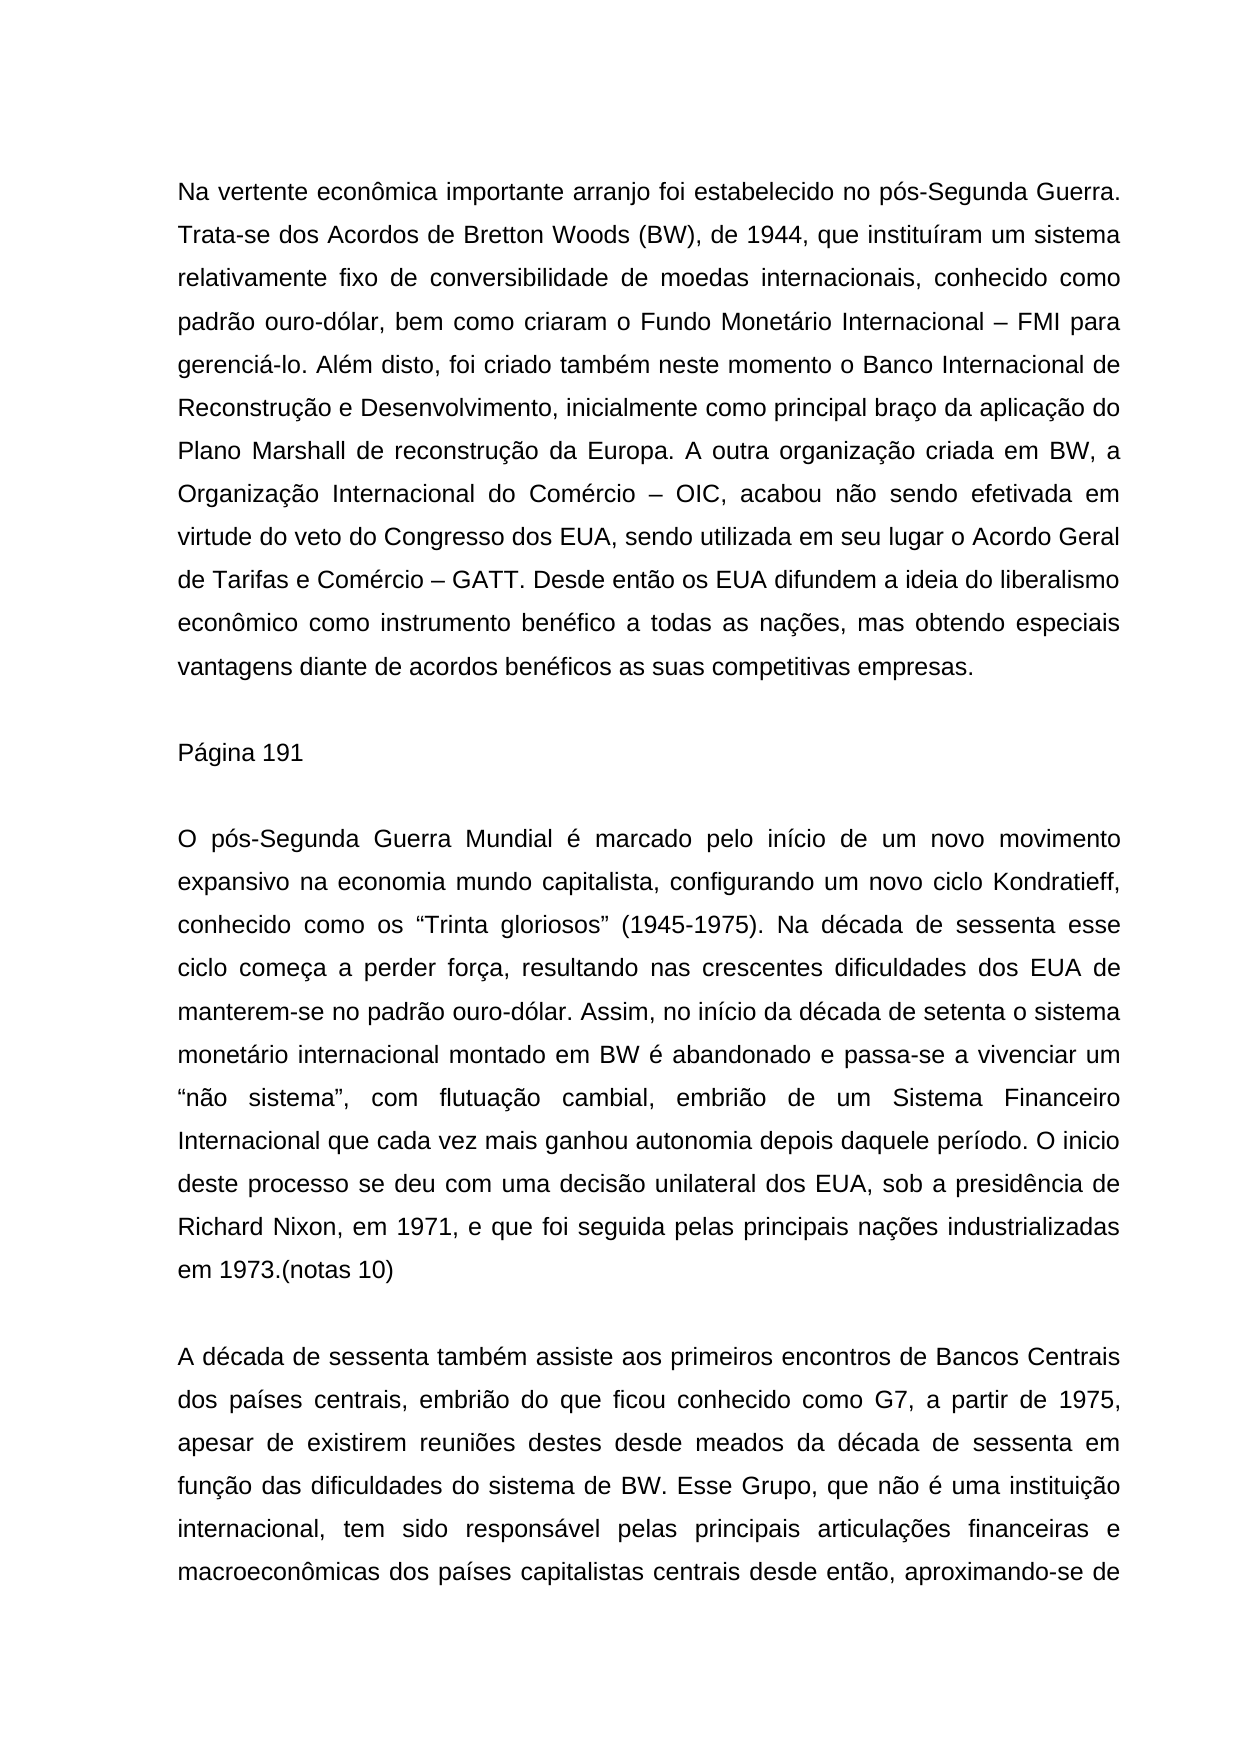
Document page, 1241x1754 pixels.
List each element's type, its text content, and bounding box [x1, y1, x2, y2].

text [177, 1342, 1122, 1586]
text O pós-Segunda Guerra Mundial é marcado pelo início de um novo movimento expansivo na economia mundo capitalista, configurando um novo ciclo Kondratieff, conhecido como os “Trinta gloriosos” (1945-1975). Na década de sessenta esse ciclo começa a perder força, resultando nas crescentes dificuldades dos EUA de manterem-se no padrão ouro-dólar. Assim, no início da década de setenta o sistema monetário internacional montado em BW é abandonado e passa-se a vivenciar um “não sistema”, com flutuação cambial, embrião de um Sistema Financeiro Internacional que cada vez mais ganhou autonomia depois daquele período. O inicio deste processo se deu com uma decisão unilateral dos EUA, sob a presidência de Richard Nixon, em 1971, e que foi seguida pelas principais nações industrializadas em 1973.(notas 10) [177, 824, 1122, 1284]
text Página 191 [177, 738, 1122, 767]
text Na vertente econômica importante arranjo foi estabelecido no pós-Segunda Guerra. Trata-se dos Acordos de Bretton Woods (BW), de 1944, que instituíram um sistema relativamente fixo de conversibilidade de moedas internacionais, conhecido como padrão ouro-dólar, bem como criaram o Fundo Monetário Internacional – FMI para gerenciá-lo. Além disto, foi criado também neste momento o Banco Internacional de Reconstrução e Desenvolvimento, inicialmente como principal braço da aplicação do Plano Marshall de reconstrução da Europa. A outra organização criada em BW, a Organização Internacional do Comércio – OIC, acabou não sendo efetivada em virtude do veto do Congresso dos EUA, sendo utilizada em seu lugar o Acordo Geral de Tarifas e Comércio – GATT. Desde então os EUA difundem a ideia do liberalismo econômico como instrumento benéfico a todas as nações, mas obtendo especiais vantagens diante de acordos benéficos as suas competitivas empresas. [177, 177, 1122, 680]
